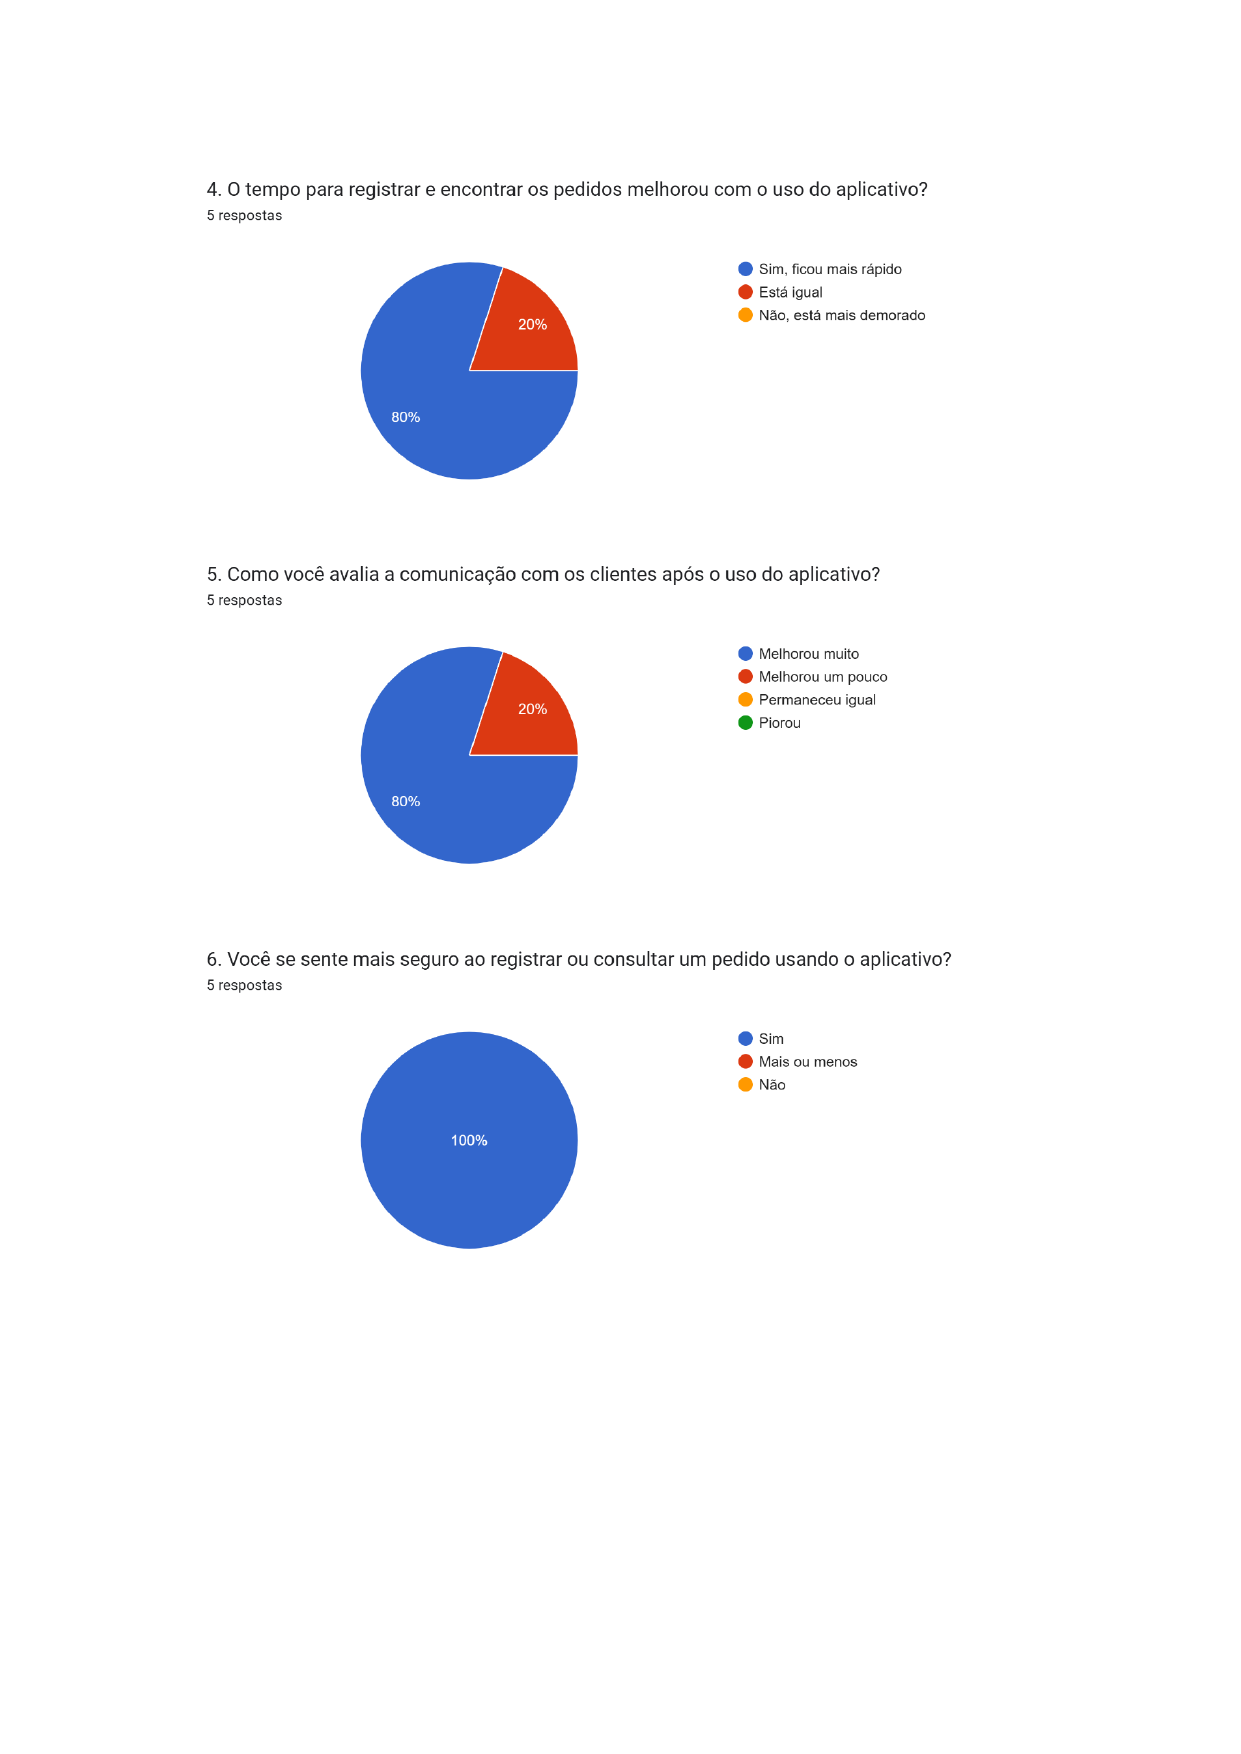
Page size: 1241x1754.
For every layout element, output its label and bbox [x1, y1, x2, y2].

picture [177, 917, 1063, 1290]
picture [177, 532, 1063, 905]
picture [177, 147, 1063, 521]
